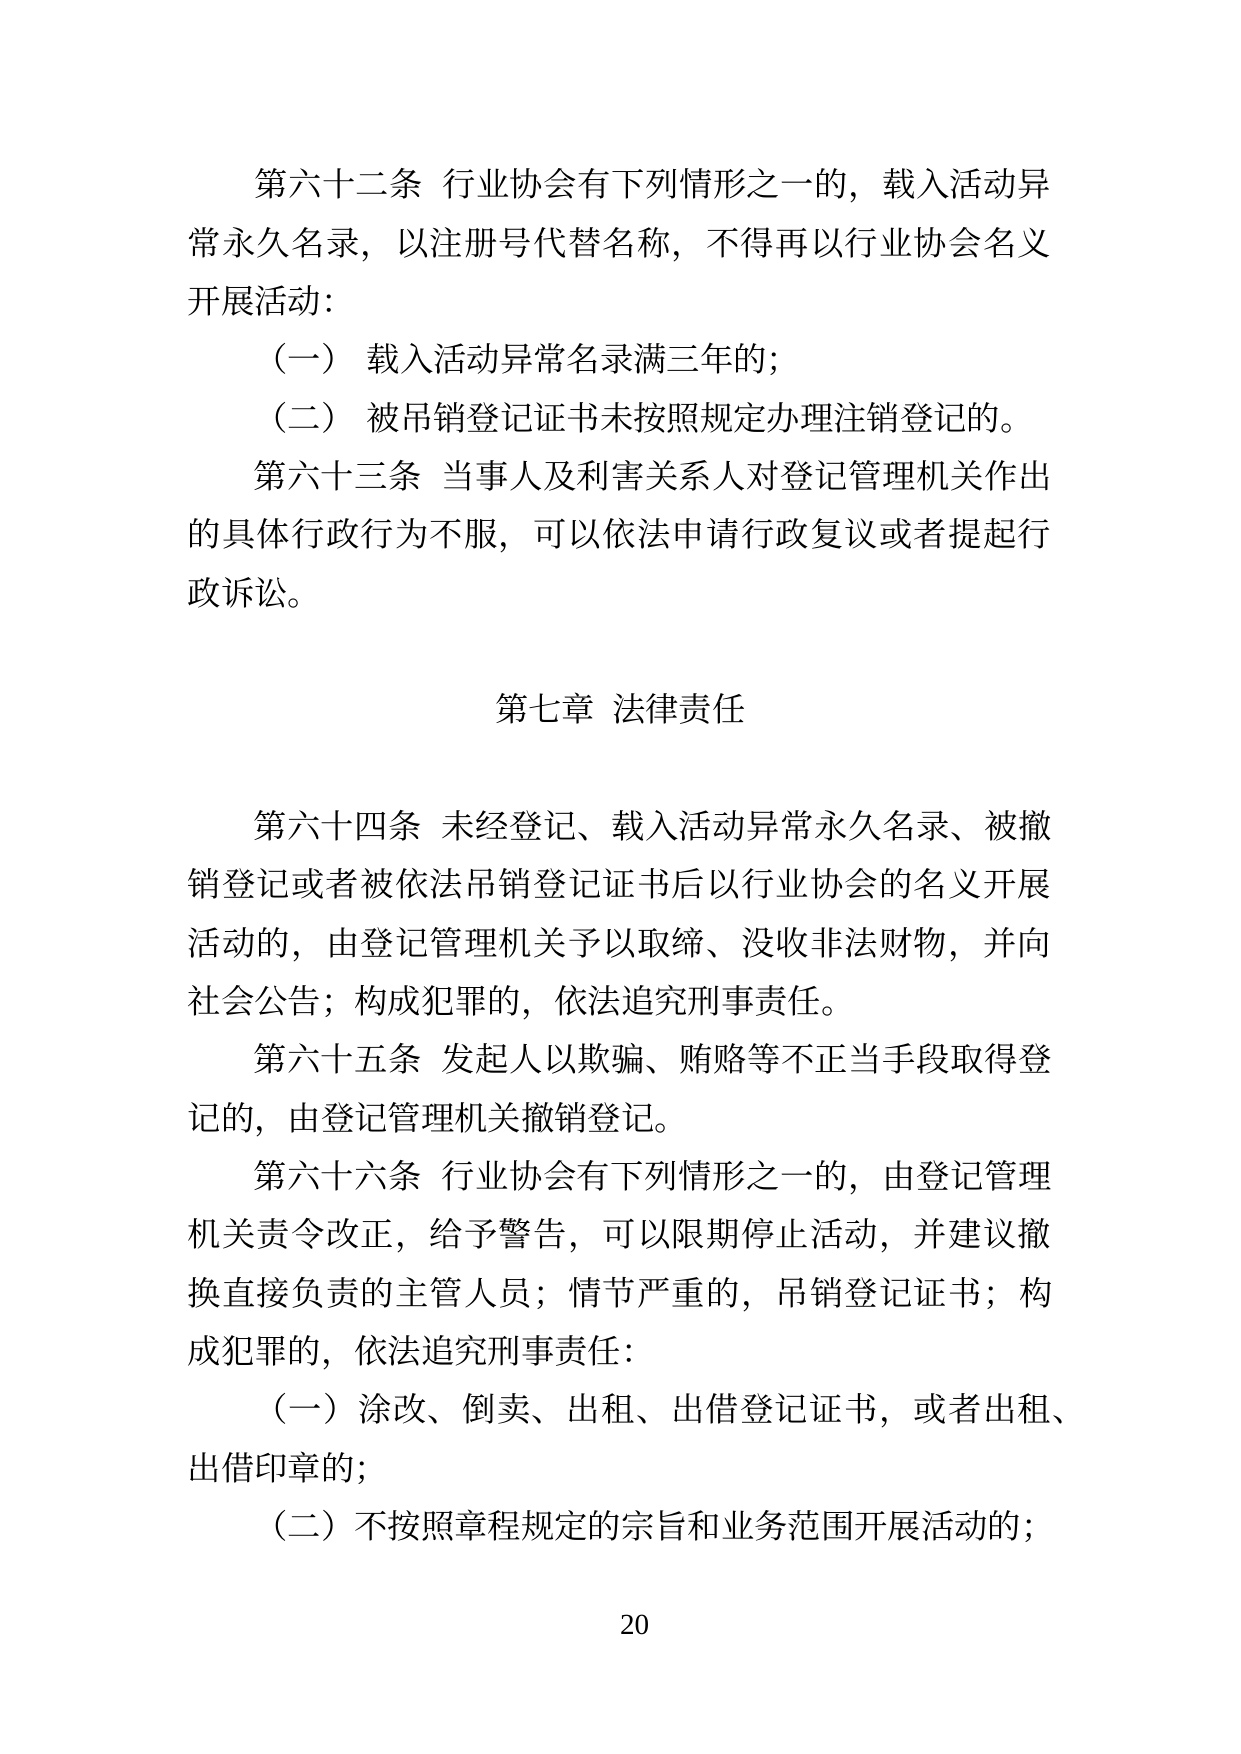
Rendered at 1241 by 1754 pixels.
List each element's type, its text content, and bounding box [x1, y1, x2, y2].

text 第七章 法律责任 [187, 675, 1053, 733]
list 被吊销登记证书未按照规定办理注销登记的。 [254, 383, 1053, 442]
text 第六十三条 当事人及利害关系人对登记管理机关作出的具体行政行为不服，可以依法申请行政复议或者提起行政诉讼。 [187, 442, 1053, 617]
list 载入活动异常名录满三年的； [254, 325, 1053, 383]
text （一）涂改、倒卖、出租、出借登记证书，或者出租、出借印章的； [187, 1375, 1053, 1492]
text （二）不按照章程规定的宗旨和业务范围开展活动的； [187, 1492, 1053, 1550]
text 第六十五条 发起人以欺骗、贿赂等不正当手段取得登记的，由登记管理机关撤销登记。 [187, 1025, 1053, 1142]
text 第六十六条 行业协会有下列情形之一的，由登记管理机关责令改正，给予警告，可以限期停止活动，并建议撤换直接负责的主管人员；情节严重的，吊销登记证书；构成犯罪的，依法追究刑事责任： [187, 1142, 1053, 1375]
text 第六十二条 行业协会有下列情形之一的，载入活动异常永久名录，以注册号代替名称，不得再以行业协会名义开展活动： [187, 150, 1053, 325]
text 第六十四条 未经登记、载入活动异常永久名录、被撤销登记或者被依法吊销登记证书后以行业协会的名义开展活动的，由登记管理机关予以取缔、没收非法财物，并向社会公告；构成犯罪的，依法追究刑事责任。 [187, 792, 1053, 1025]
